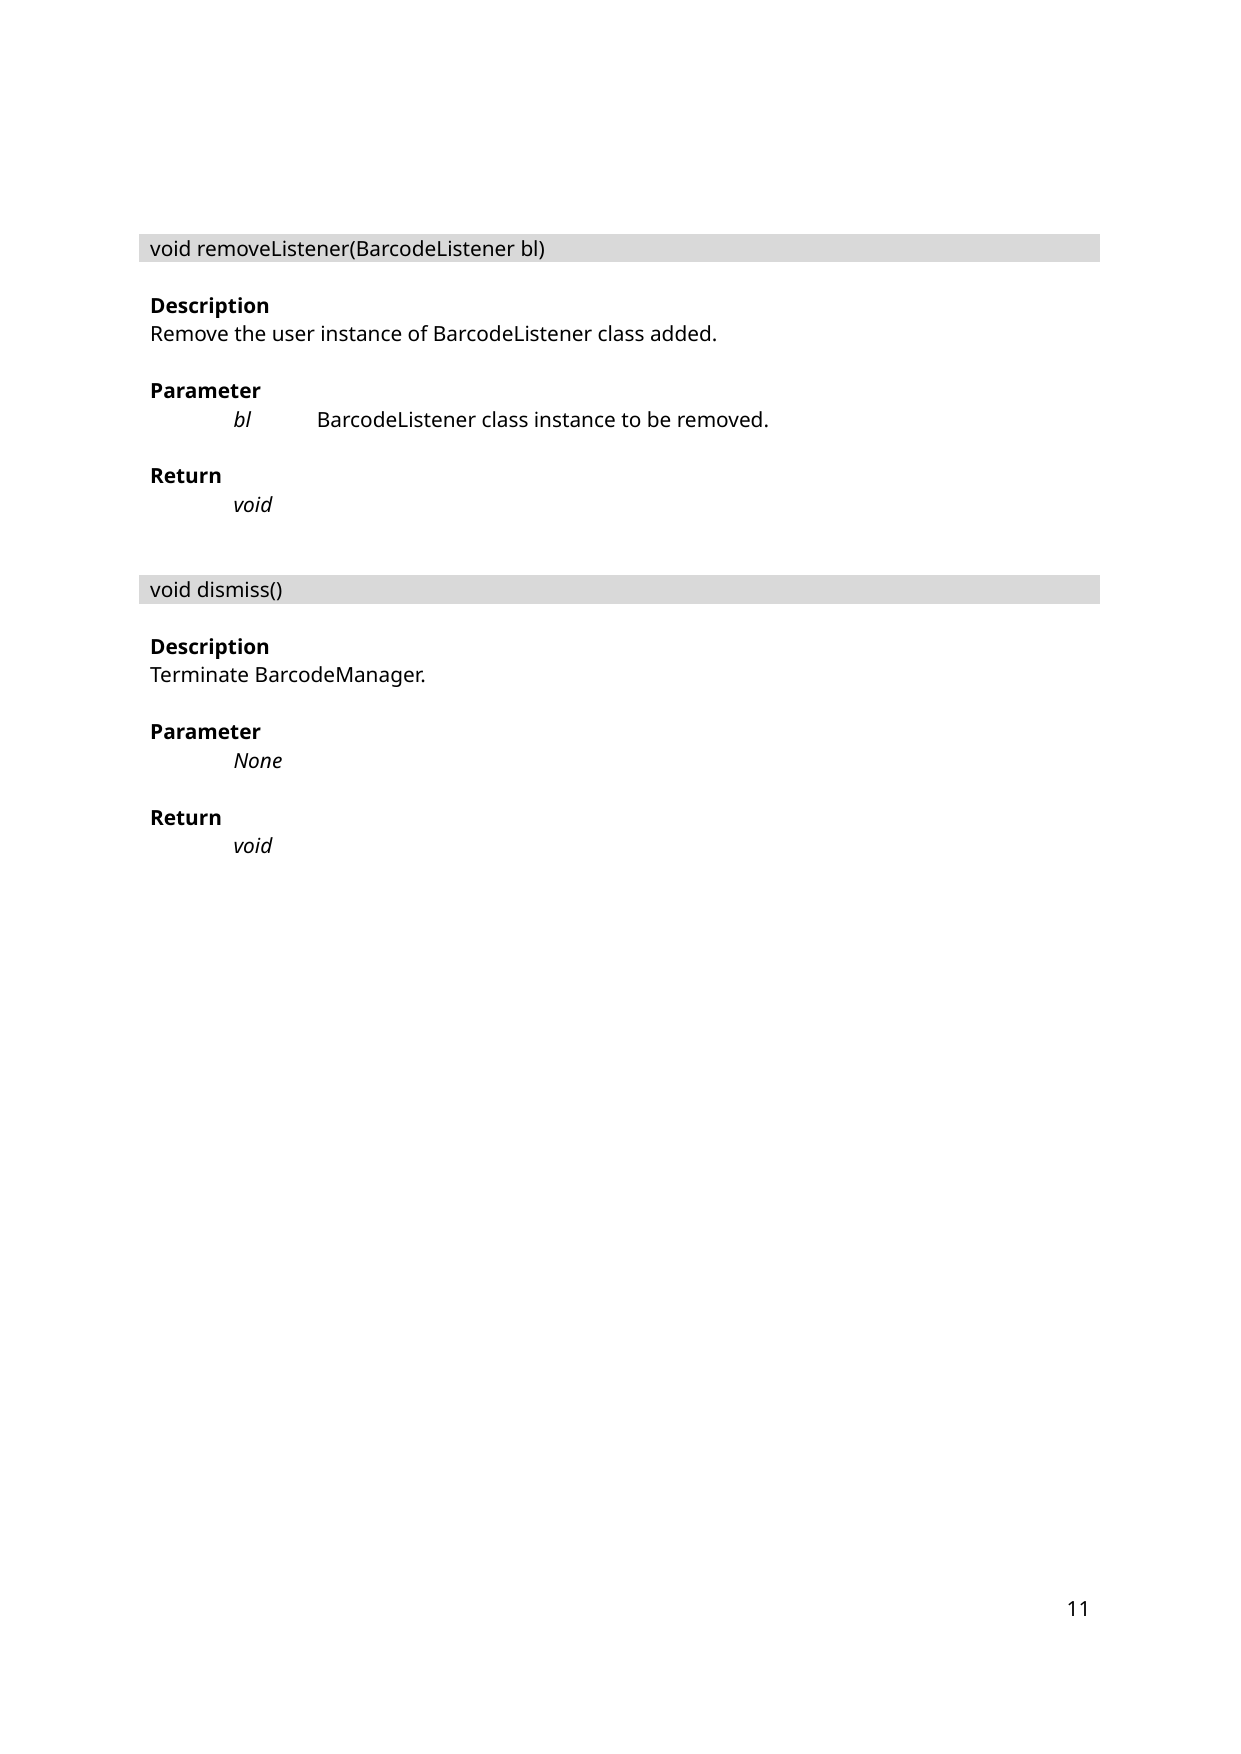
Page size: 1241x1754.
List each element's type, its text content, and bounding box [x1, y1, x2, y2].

table_header void removeListener(BarcodeListener bl) [139, 234, 1100, 262]
text bl BarcodeListener class instance to be removed. [150, 405, 1090, 433]
text Return [150, 803, 1090, 831]
text Parameter [150, 717, 1090, 746]
text Parameter [150, 376, 1090, 405]
text Description [150, 632, 1090, 661]
text Description [150, 291, 1090, 319]
text Return [150, 462, 1090, 490]
text void [150, 490, 1090, 518]
text Remove the user instance of BarcodeListener class added. [150, 319, 1090, 348]
text Terminate BarcodeManager. [150, 661, 1090, 689]
text None [150, 746, 1090, 774]
table_header void dismiss() [139, 575, 1100, 604]
text void [150, 831, 1090, 860]
